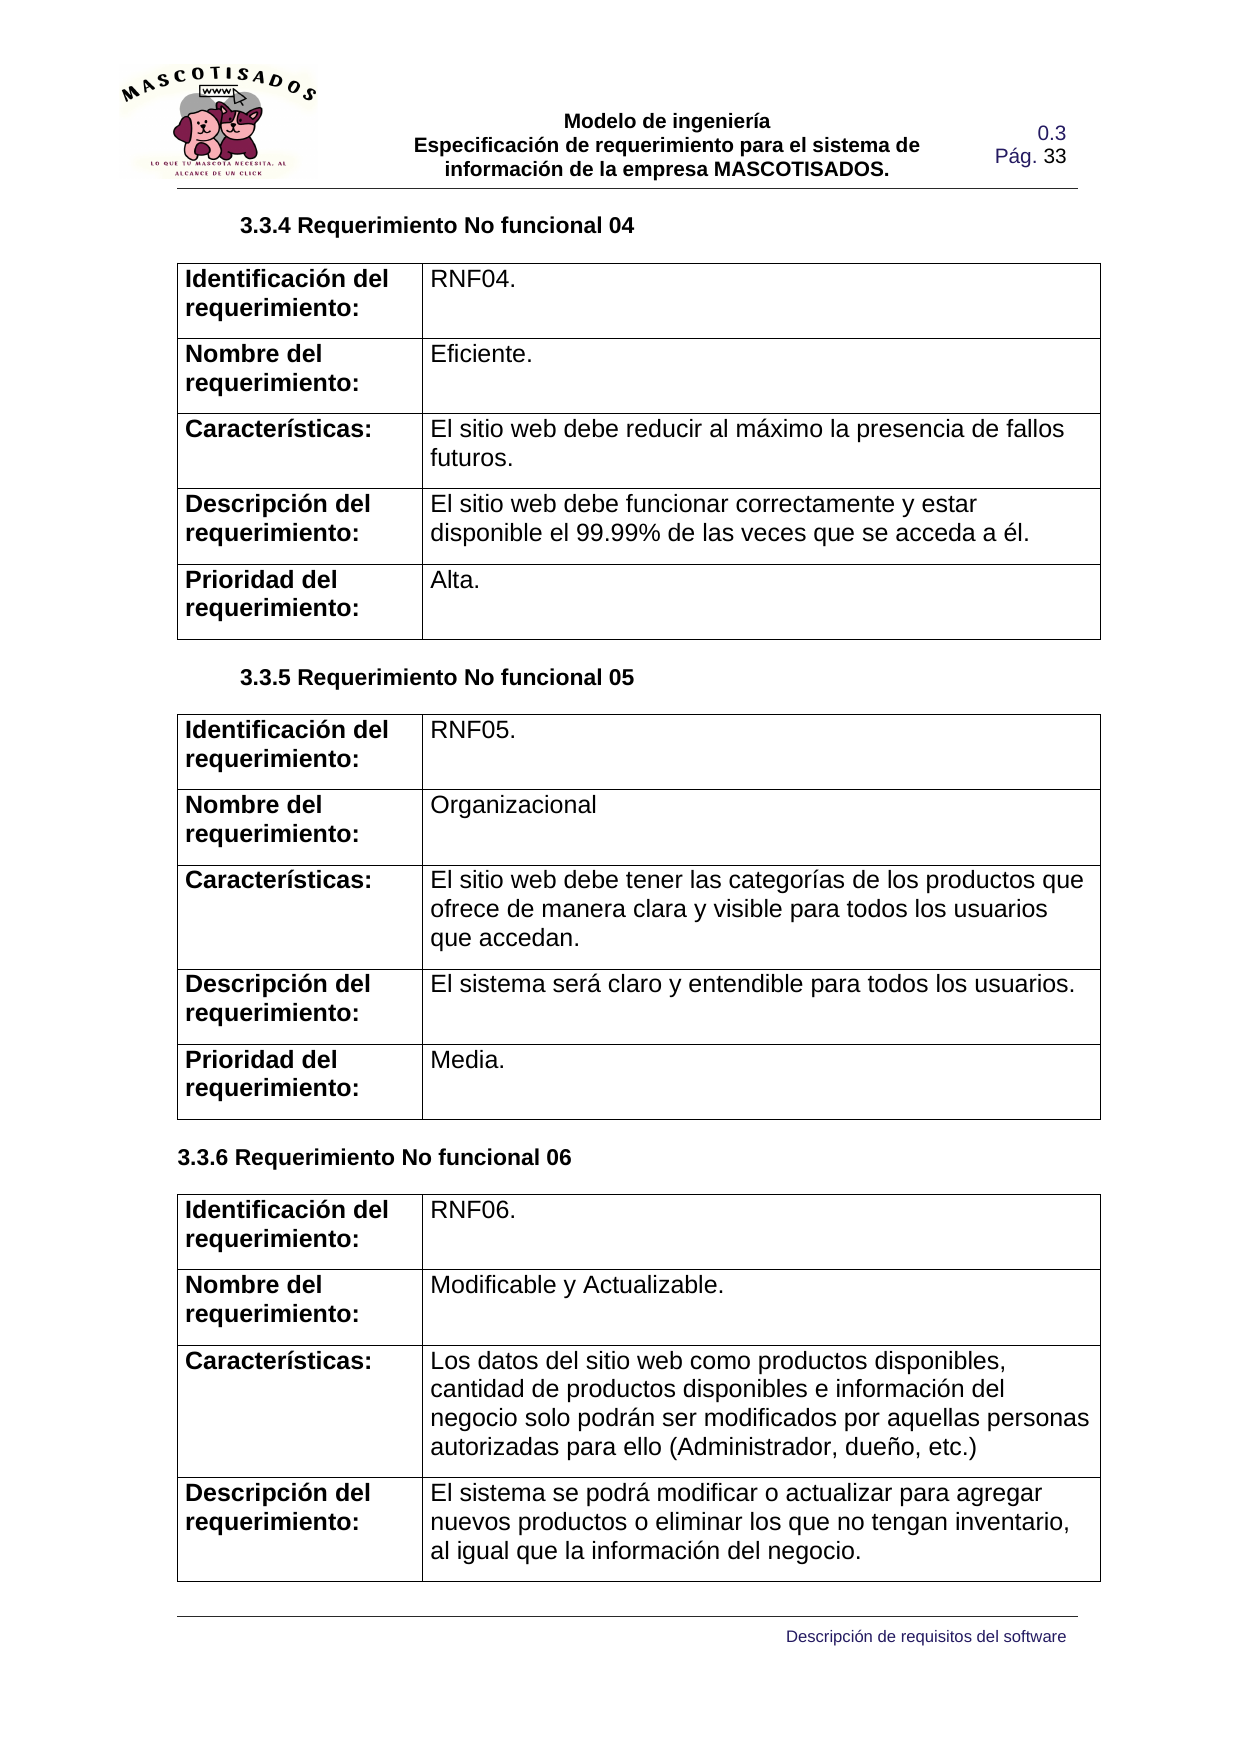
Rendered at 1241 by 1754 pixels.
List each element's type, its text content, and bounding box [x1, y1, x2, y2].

table_cell El sistema será claro y entendible para todos los usuarios. [423, 970, 1100, 1044]
table_cell Descripción del requerimiento: [178, 970, 422, 1044]
text 3.3.4 Requerimiento No funcional 04 [240, 212, 1063, 263]
table_header RNF05. [423, 715, 1100, 789]
table_cell El sitio web debe funcionar correctamente y estar disponible el 99.99% de las veces que se acceda a él. [423, 489, 1100, 563]
table_cell Organizacional [423, 790, 1100, 864]
table_cell Alta. [423, 565, 1100, 639]
table_cell Características: [178, 414, 422, 488]
table_cell Nombre del requerimiento: [178, 1270, 422, 1344]
table_header Identificación del requerimiento: [178, 715, 422, 789]
table_header RNF04. [423, 264, 1100, 338]
table_cell Modificable y Actualizable. [423, 1270, 1100, 1344]
table_header Identificación del requerimiento: [178, 264, 422, 338]
text 3.3.5 Requerimiento No funcional 05 [240, 640, 1063, 714]
table_cell Media. [423, 1045, 1100, 1119]
table_cell Descripción del requerimiento: [178, 1478, 422, 1581]
picture [119, 64, 318, 179]
table_cell El sitio web debe reducir al máximo la presencia de fallos futuros. [423, 414, 1100, 488]
table_cell Nombre del requerimiento: [178, 790, 422, 864]
table_cell Nombre del requerimiento: [178, 339, 422, 413]
table_cell Los datos del sitio web como productos disponibles, cantidad de productos disponibles e información del negocio solo podrán ser modificados por aquellas personas autorizadas para ello (Administrador, dueño, etc.) [423, 1346, 1100, 1477]
table_header Identificación del requerimiento: [178, 1195, 422, 1269]
table_cell El sitio web debe tener las categorías de los productos que ofrece de manera clara y visible para todos los usuarios que accedan. [423, 866, 1100, 968]
table_cell Descripción del requerimiento: [178, 489, 422, 563]
table_cell Eficiente. [423, 339, 1100, 413]
table_header RNF06. [423, 1195, 1100, 1269]
table_cell El sistema se podrá modificar o actualizar para agregar nuevos productos o eliminar los que no tengan inventario, al igual que la información del negocio. [423, 1478, 1100, 1581]
table_cell Características: [178, 1346, 422, 1477]
table_cell Prioridad del requerimiento: [178, 565, 422, 639]
text 3.3.6 Requerimiento No funcional 06 [177, 1144, 1063, 1194]
table_cell Características: [178, 866, 422, 968]
table_cell Prioridad del requerimiento: [178, 1045, 422, 1119]
